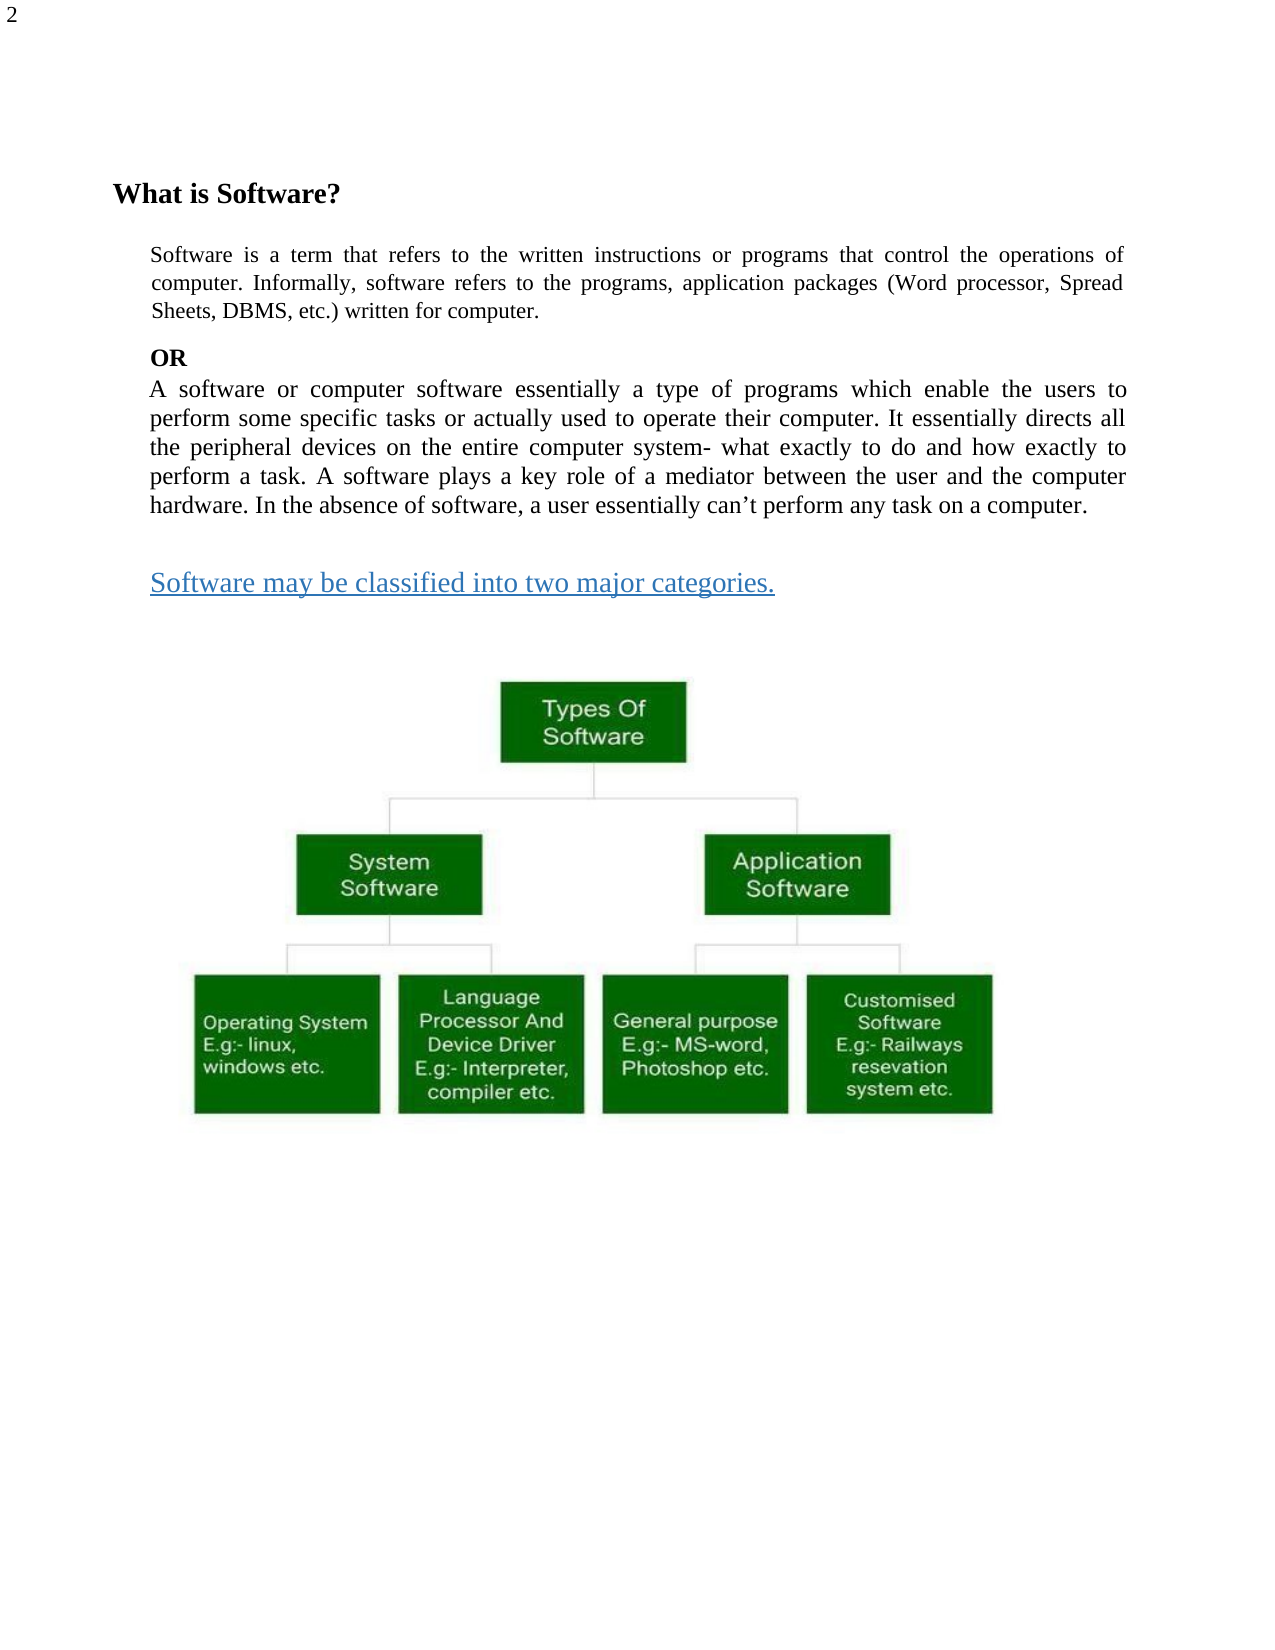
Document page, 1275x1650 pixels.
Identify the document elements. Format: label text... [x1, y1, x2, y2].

text Software may be classified into two major categories. [150, 565, 1162, 598]
text What is Software? [112, 176, 1162, 210]
picture [178, 676, 1005, 1134]
text OR [150, 343, 1162, 372]
text A software or computer software essentially a type of programs which enable the users to perform some specific tasks or actually used to operate their computer. It essentially directs all the peripheral devices on the entire computer system- what exactly to do and how exactly to perform a task. A software plays a key role of a mediator between the user and the computer hardware. In the absence of software, a user essentially can’t perform any task on a computer. [148, 374, 1127, 519]
text Software is a term that refers to the written instructions or programs that control the operations of computer. Informally, software refers to the programs, application packages (Word processor, Spread Sheets, DBMS, etc.) written for computer. [150, 241, 1126, 324]
